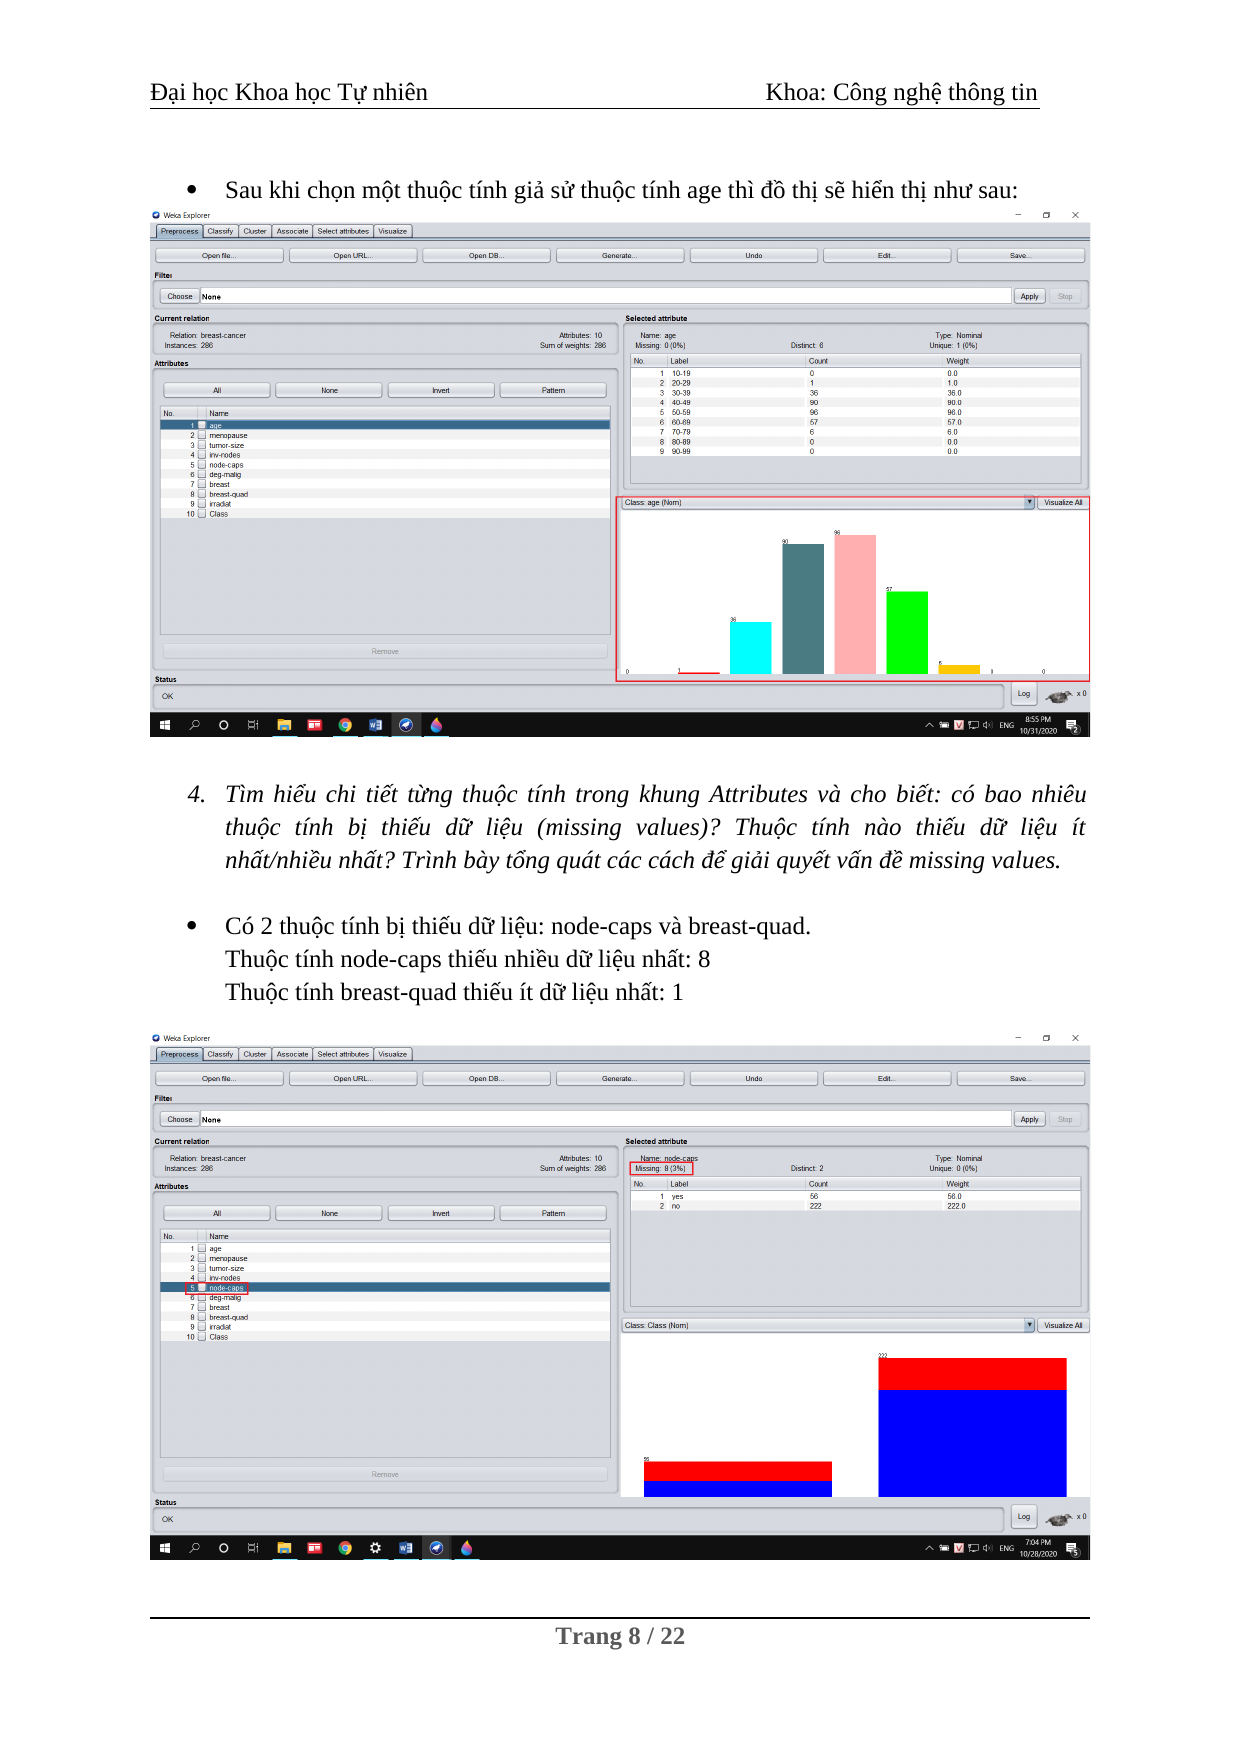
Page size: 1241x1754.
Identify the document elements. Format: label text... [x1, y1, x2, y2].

picture [150, 208, 1091, 737]
list Thuộc tính node-caps thiếu nhiều dữ liệu nhất: 8 [225, 944, 1090, 972]
list Thuộc tính breast-quad thiếu ít dữ liệu nhất: 1 [225, 977, 1090, 1006]
list Sau khi chọn một thuộc tính giả sử thuộc tính age thì đồ thị sẽ hiển thị như sau: [187, 175, 1090, 204]
list Có 2 thuộc tính bị thiếu dữ liệu: node-caps và breast-quad. [187, 911, 1090, 939]
list Tìm hiểu chi tiết từng thuộc tính trong khung Attributes và cho biết: có bao nhiêu thuộc tính bị thiếu dữ liệu (missing values)? Thuộc tính nào thiếu dữ liệu ít nhất/nhiều nhất? Trình bày tổng quát các cách để giải quyết vấn đề missing values. [187, 779, 1090, 873]
picture [150, 1031, 1091, 1560]
